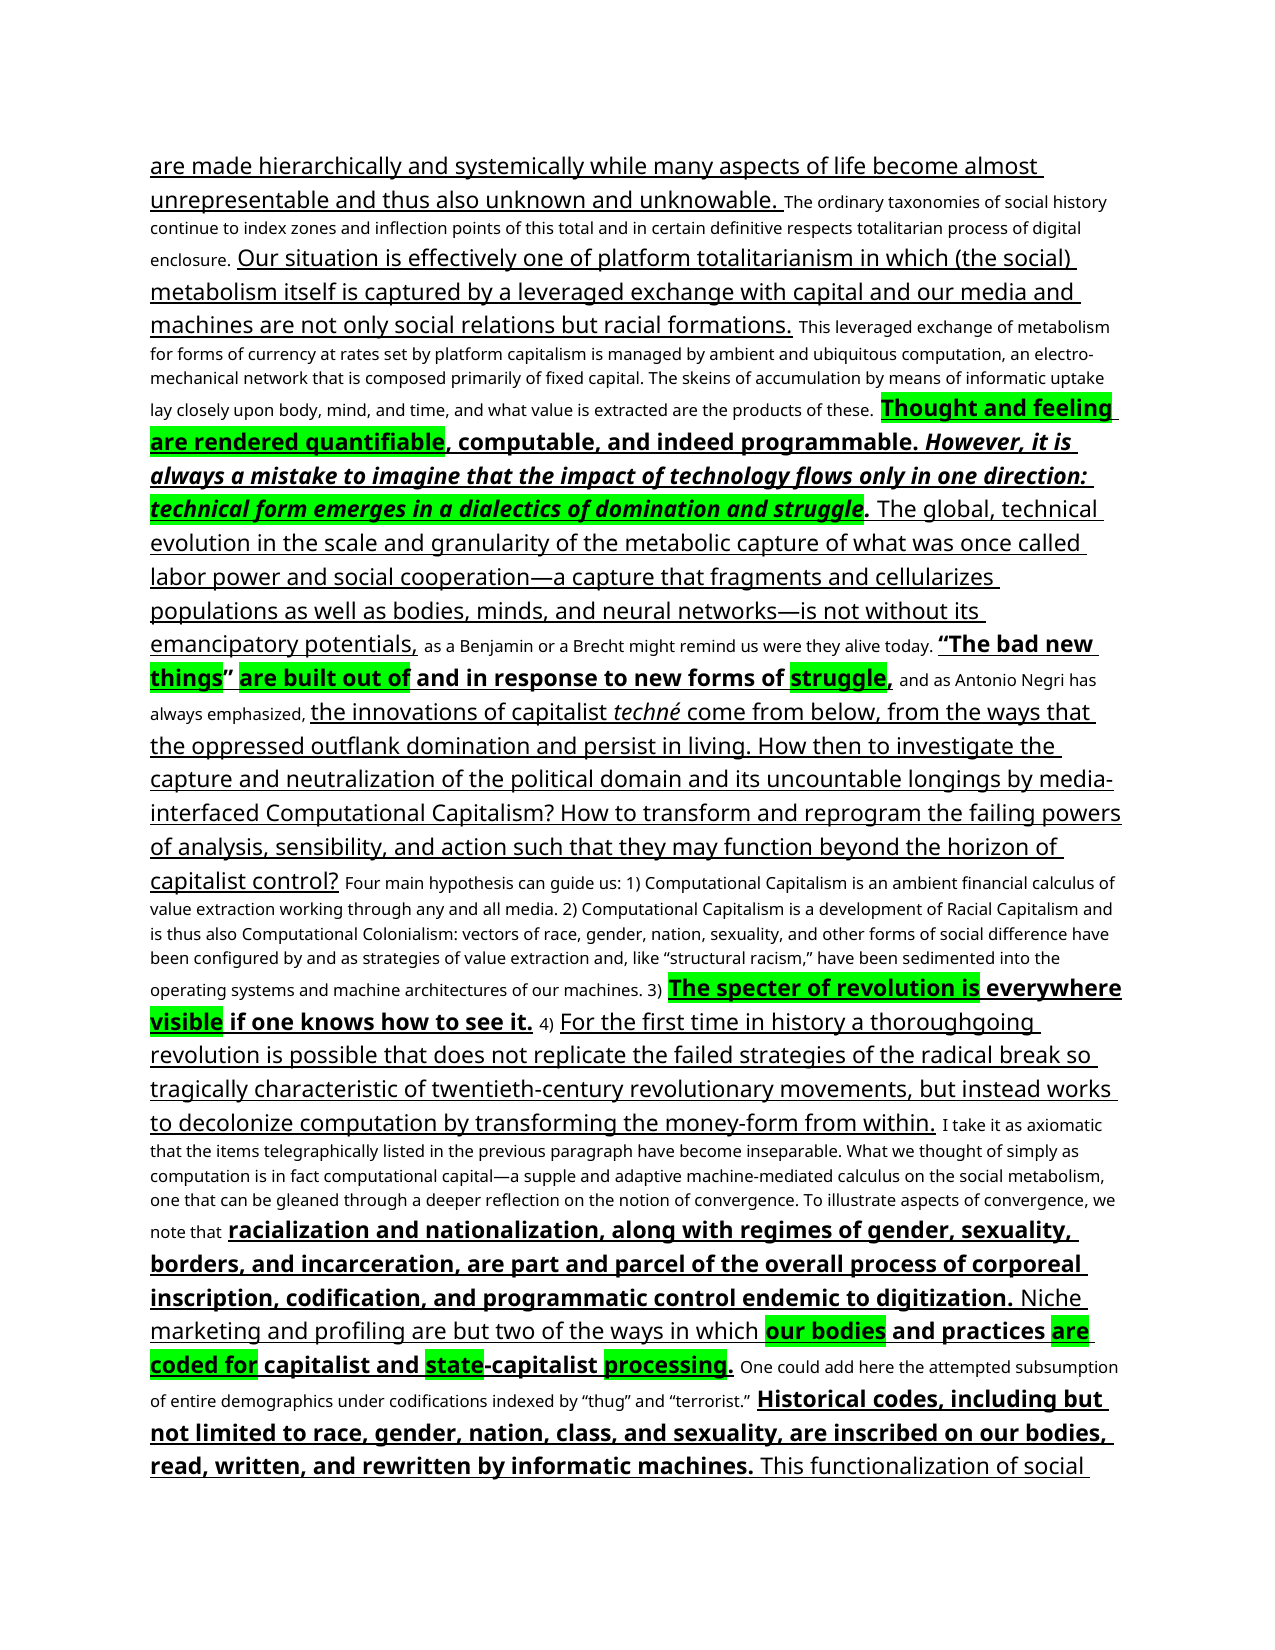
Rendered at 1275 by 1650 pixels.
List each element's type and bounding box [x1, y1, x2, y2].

text [150, 150, 1125, 1482]
